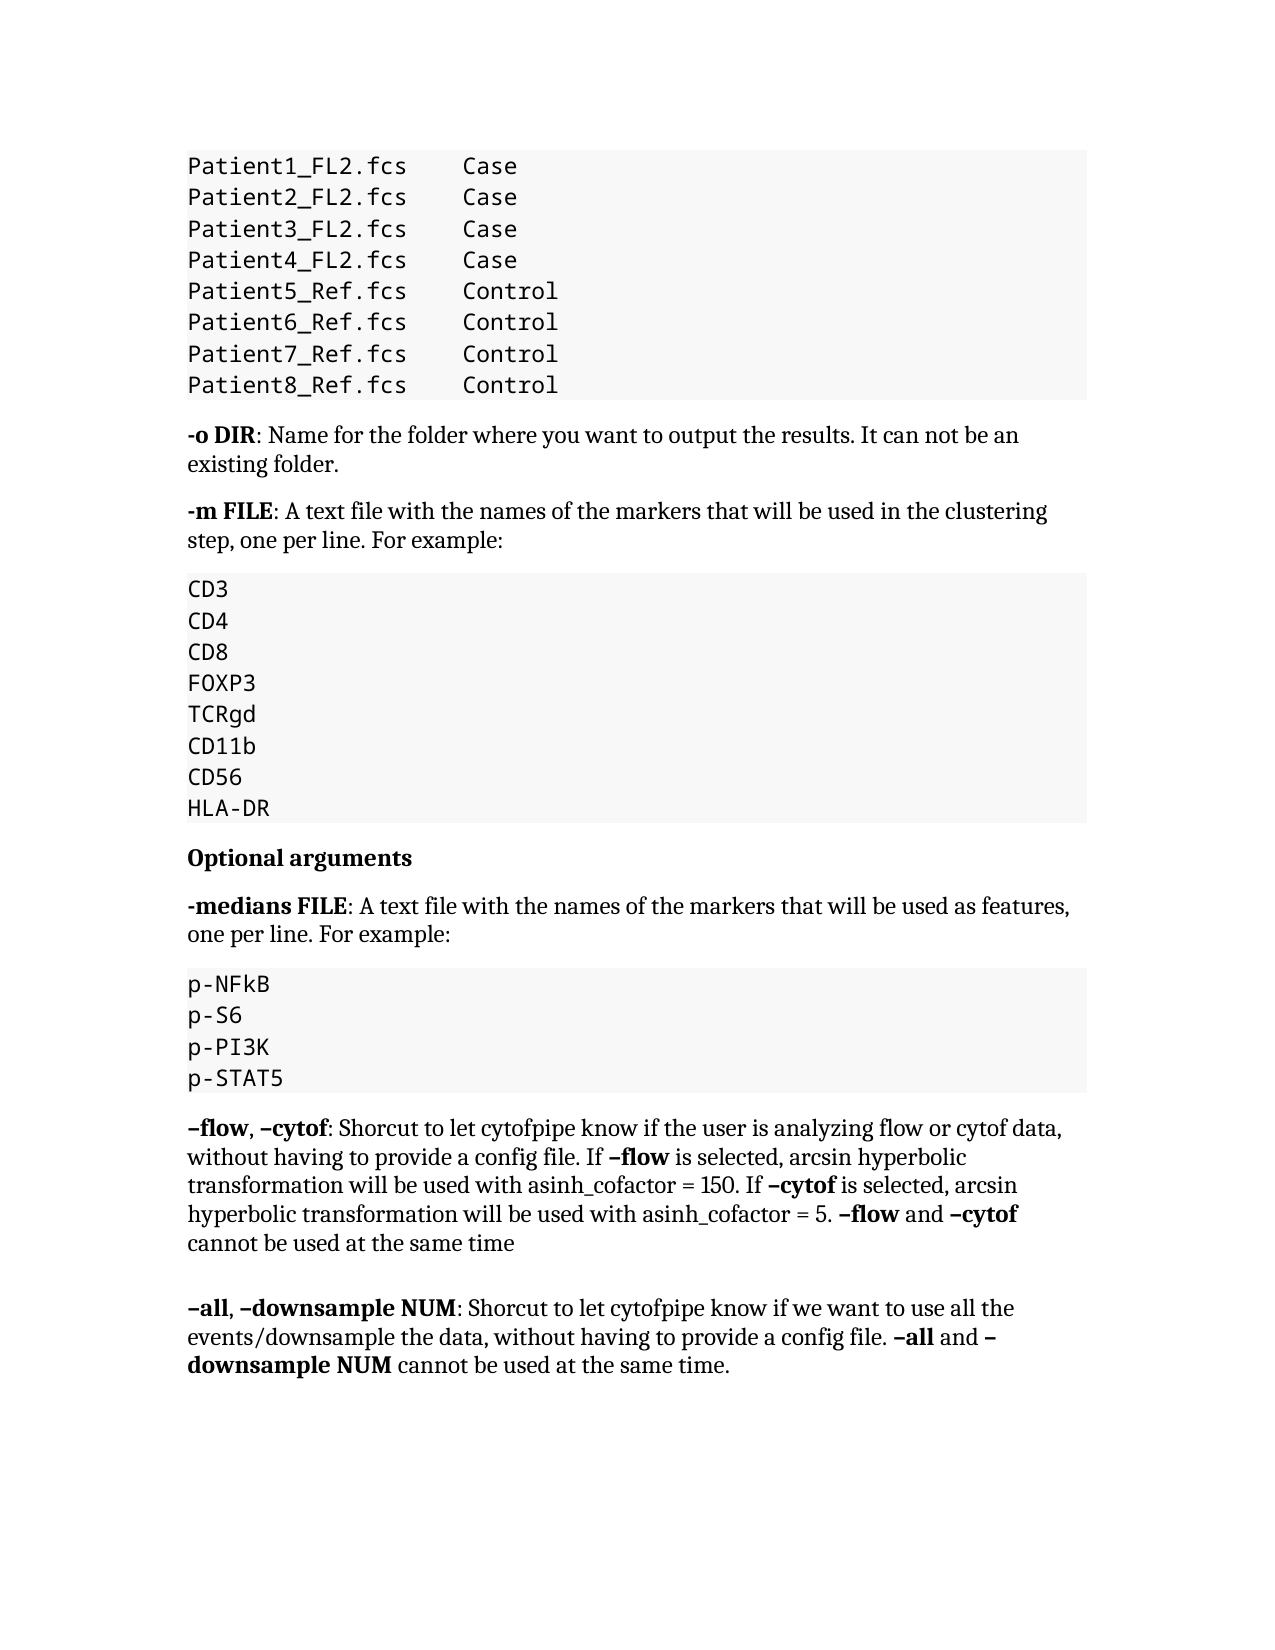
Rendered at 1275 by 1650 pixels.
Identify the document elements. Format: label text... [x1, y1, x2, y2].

text -m FILE: A text file with the names of the markers that will be used in the clustering step, one per line. For example: [187, 497, 1087, 554]
text –all, –downsample NUM: Shorcut to let cytofpipe know if we want to use all the events/downsample the data, without having to provide a config file. –all and –downsample NUM cannot be used at the same time. [187, 1294, 1087, 1380]
text -o DIR: Name for the folder where you want to output the results. It can not be an existing folder. [187, 421, 1087, 478]
text Optional arguments [187, 844, 1087, 873]
text CD3 CD4 CD8 FOXP3 TCRgd CD11b CD56 HLA-DR [187, 573, 1087, 823]
text -medians FILE: A text file with the names of the markers that will be used as features, one per line. For example: [187, 892, 1087, 949]
text Patient1_FL2.fcs Case Patient2_FL2.fcs Case Patient3_FL2.fcs Case Patient4_FL2.fcs Case Patient5_Ref.fcs Control Patient6_Ref.fcs Control Patient7_Ref.fcs Control Patient8_Ref.fcs Control [187, 150, 1087, 400]
text –flow, –cytof: Shorcut to let cytofpipe know if the user is analyzing flow or cytof data, without having to provide a config file. If –flow is selected, arcsin hyperbolic transformation will be used with asinh_cofactor = 150. If –cytof is selected, arcsin hyperbolic transformation will be used with asinh_cofactor = 5. –flow and –cytof cannot be used at the same time [187, 1114, 1087, 1257]
text p-NFkB p-S6 p-PI3K p-STAT5 [187, 968, 1087, 1093]
